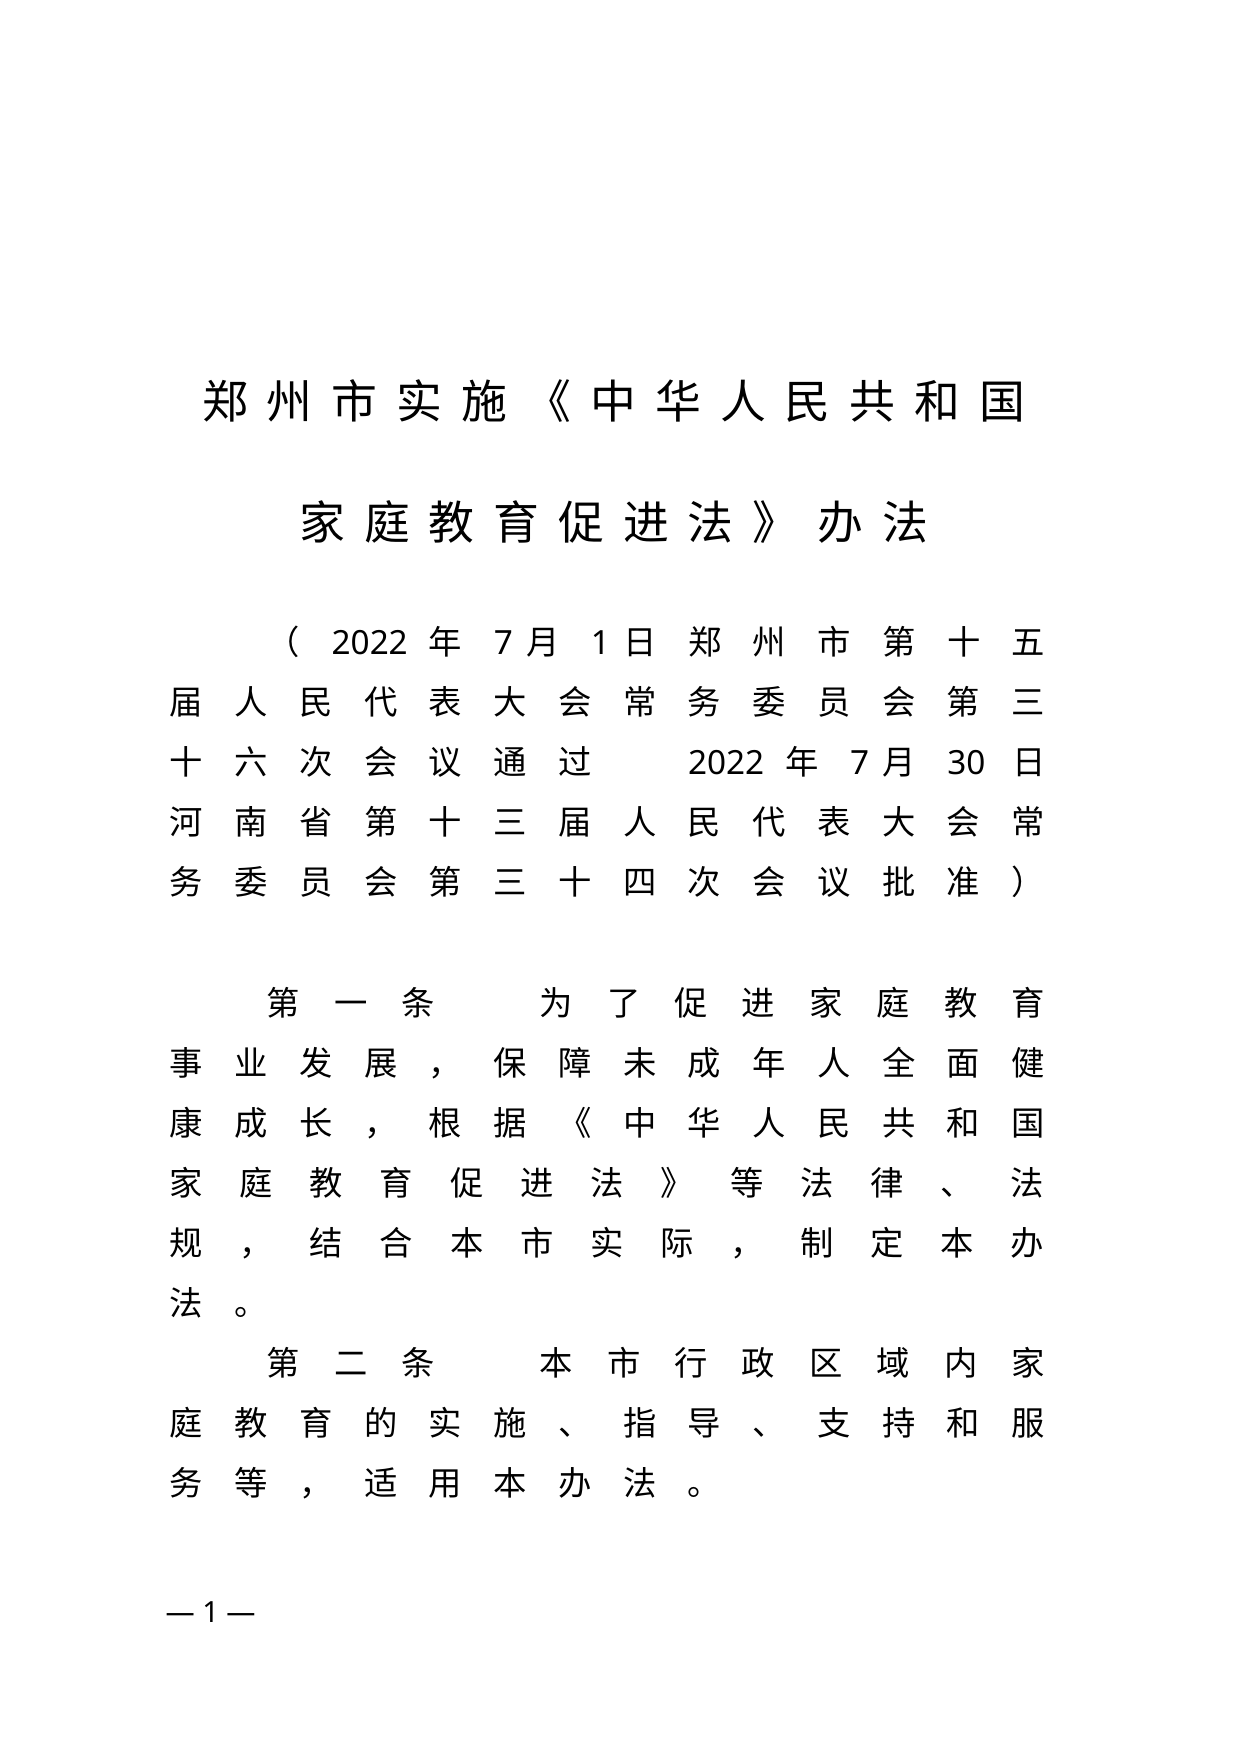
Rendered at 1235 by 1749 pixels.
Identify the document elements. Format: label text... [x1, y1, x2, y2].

text 郑州市实施《中华人民共和国 [169, 339, 1077, 459]
text 家庭教育促进法》办法 [169, 459, 1077, 579]
text 第一条 为了促进家庭教育事业发展，保障未成年人全面健康成长，根据《中华人民共和国家庭教育促进法》等法律、法规，结合本市实际，制定本办法。 [169, 970, 1077, 1331]
text （2022年7月1日郑州市第十五届人民代表大会常务委员会第三十六次会议通过 2022年7月30日河南省第十三届人民代表大会常务委员会第三十四次会议批准） [169, 610, 1077, 910]
text 第二条 本市行政区域内家庭教育的实施、指导、支持和服务等，适用本办法。 [169, 1331, 1077, 1511]
